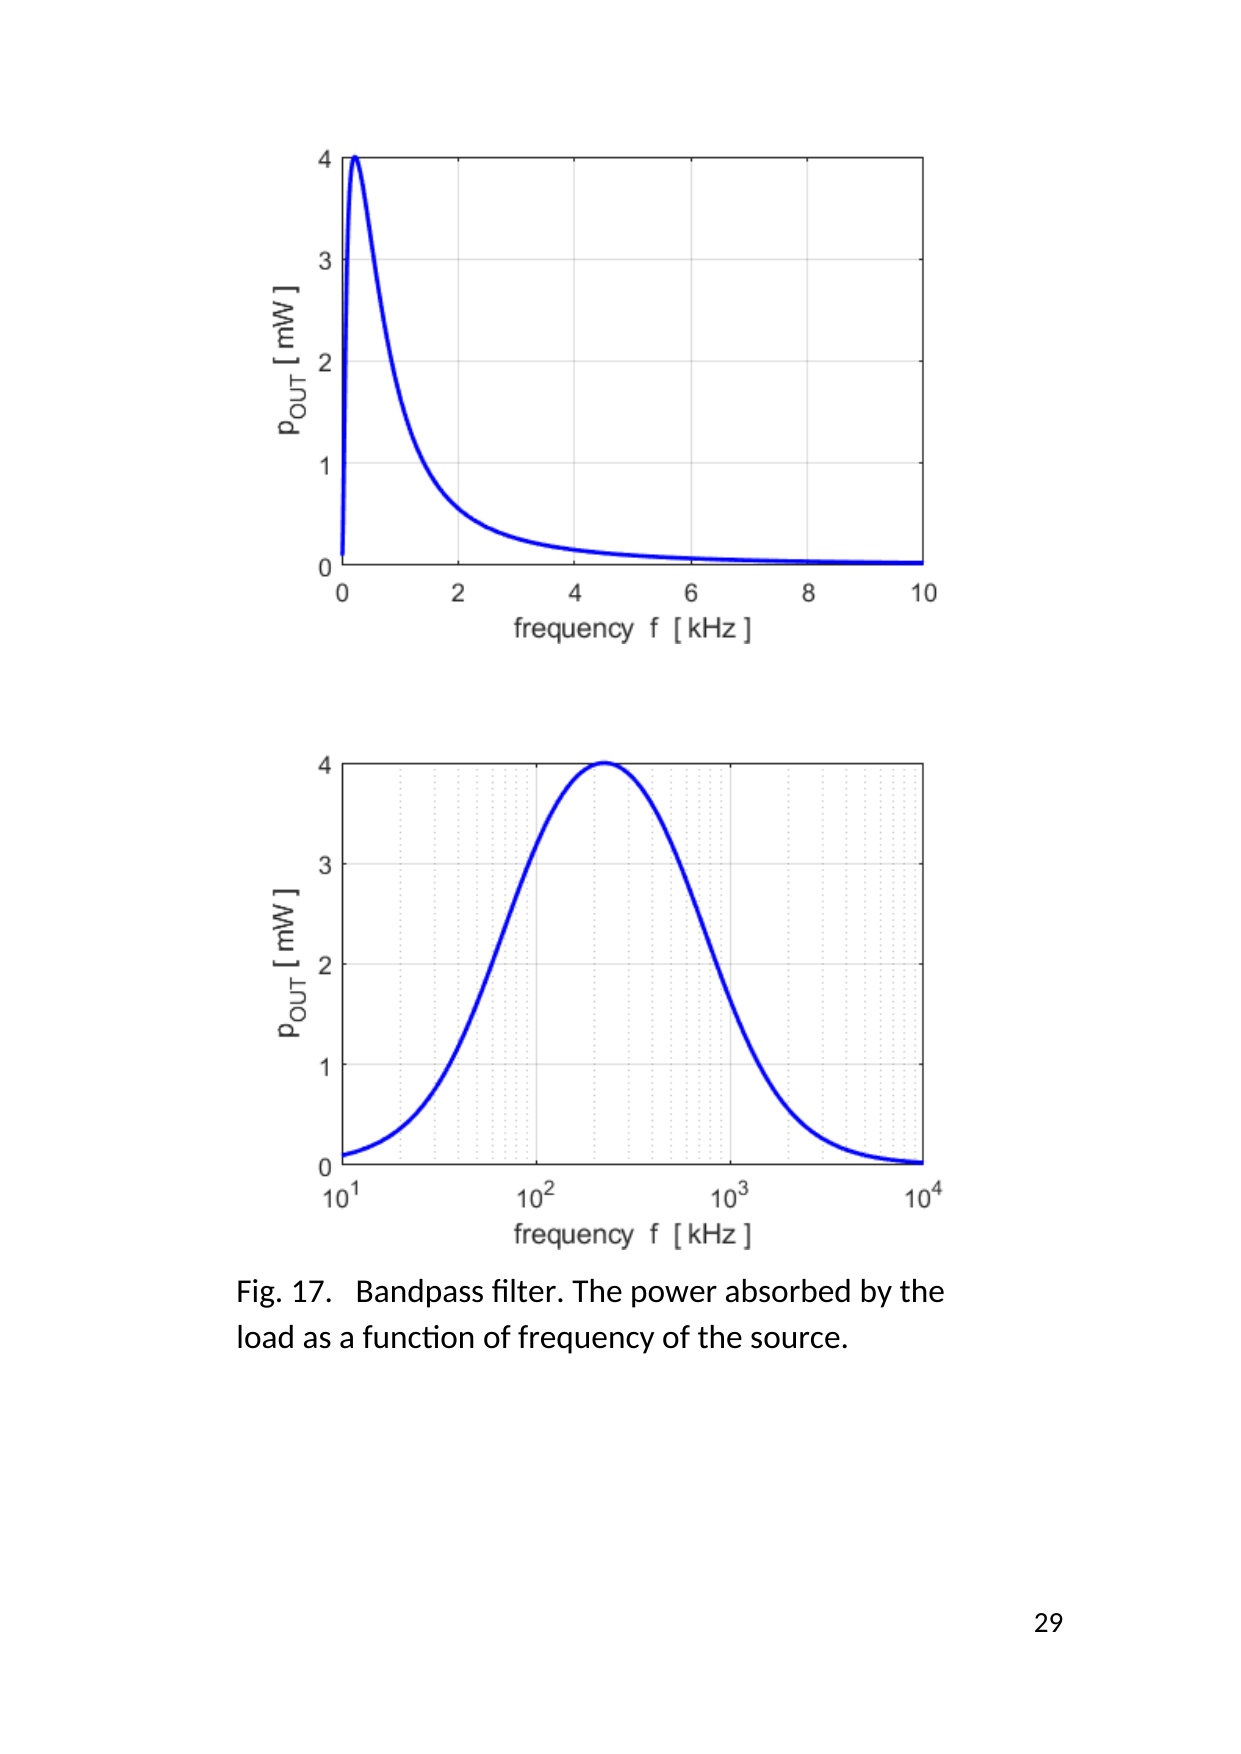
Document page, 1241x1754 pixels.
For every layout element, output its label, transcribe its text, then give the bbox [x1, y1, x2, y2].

picture [245, 118, 995, 644]
picture [245, 724, 995, 1250]
text Fig. 17. Bandpass filter. The power absorbed by the load as a function of frequency of the source. [236, 1270, 1004, 1357]
